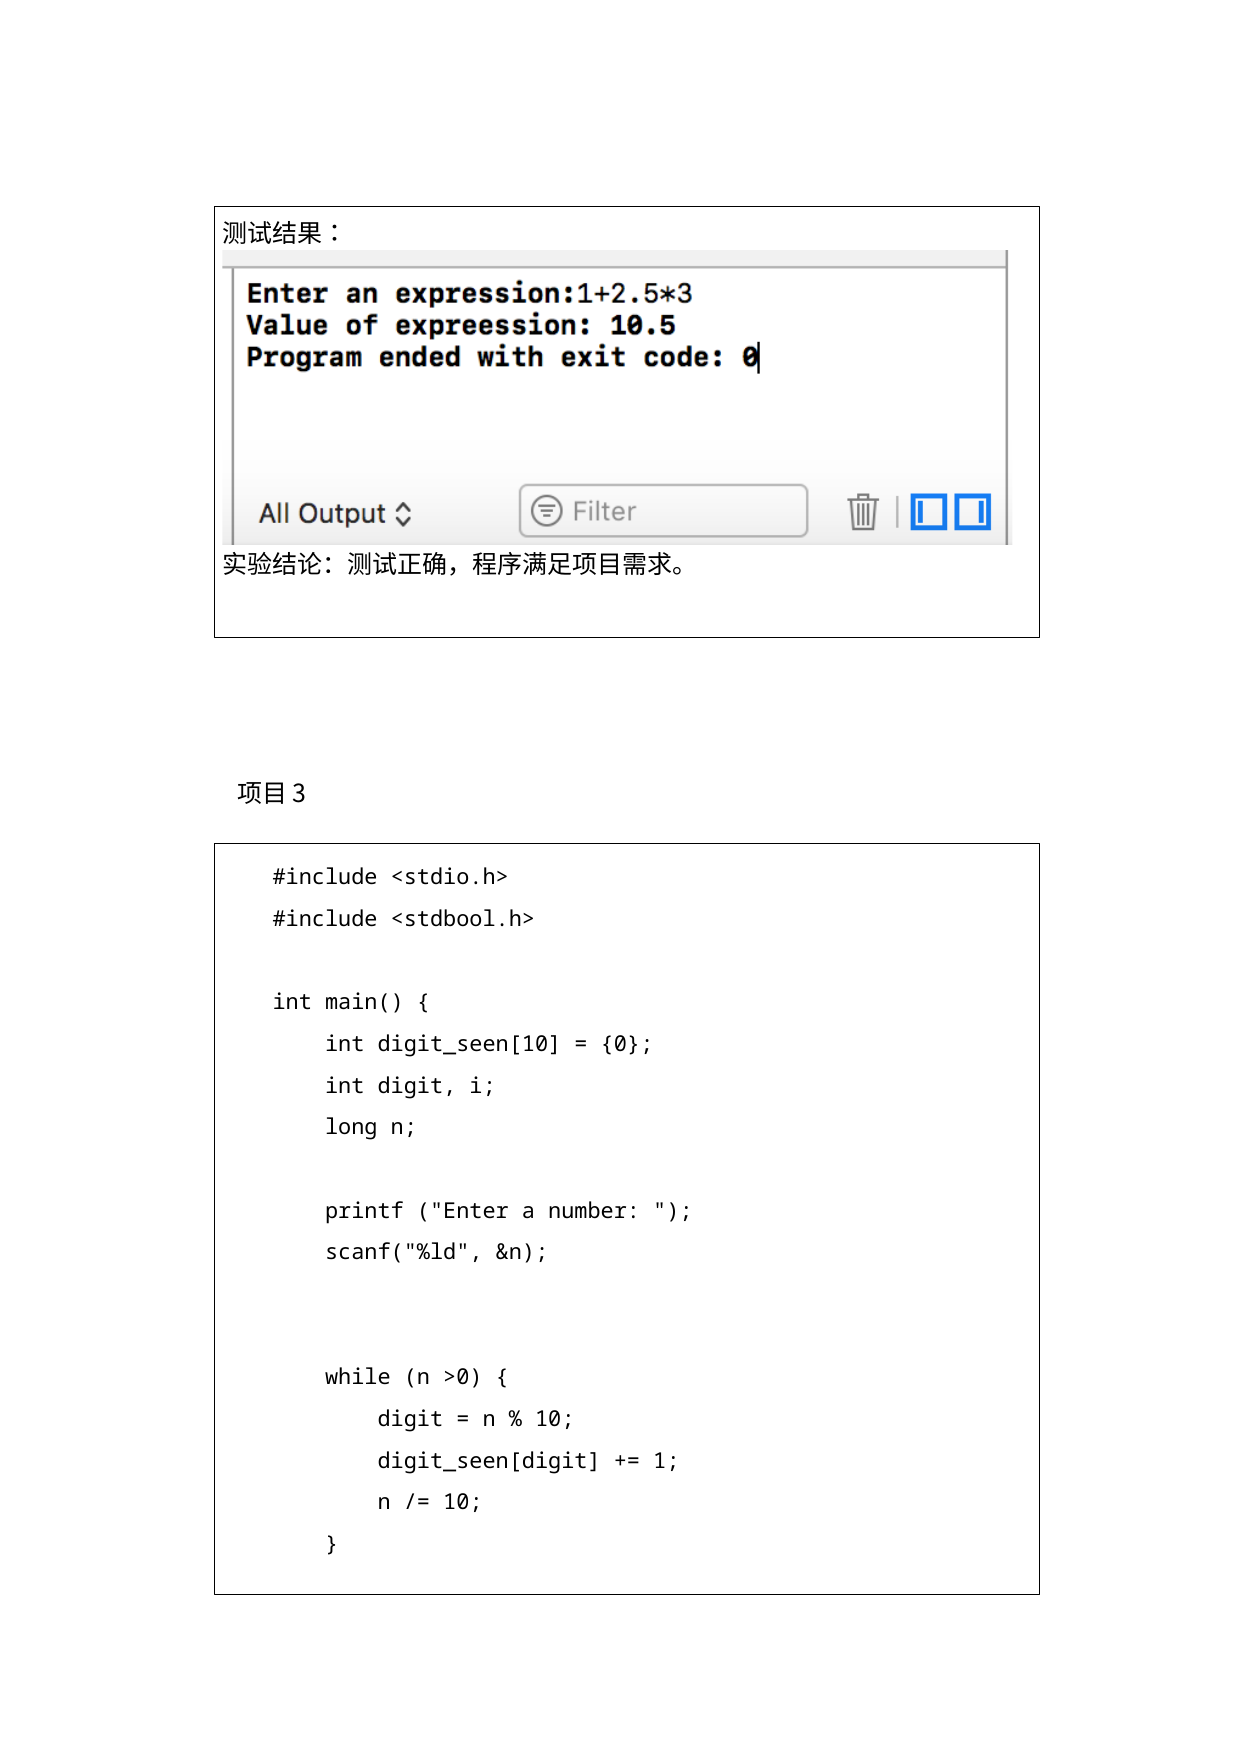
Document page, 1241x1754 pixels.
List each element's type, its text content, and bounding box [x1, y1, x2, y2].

text 项目3 [187, 769, 1053, 811]
picture [222, 250, 1013, 545]
